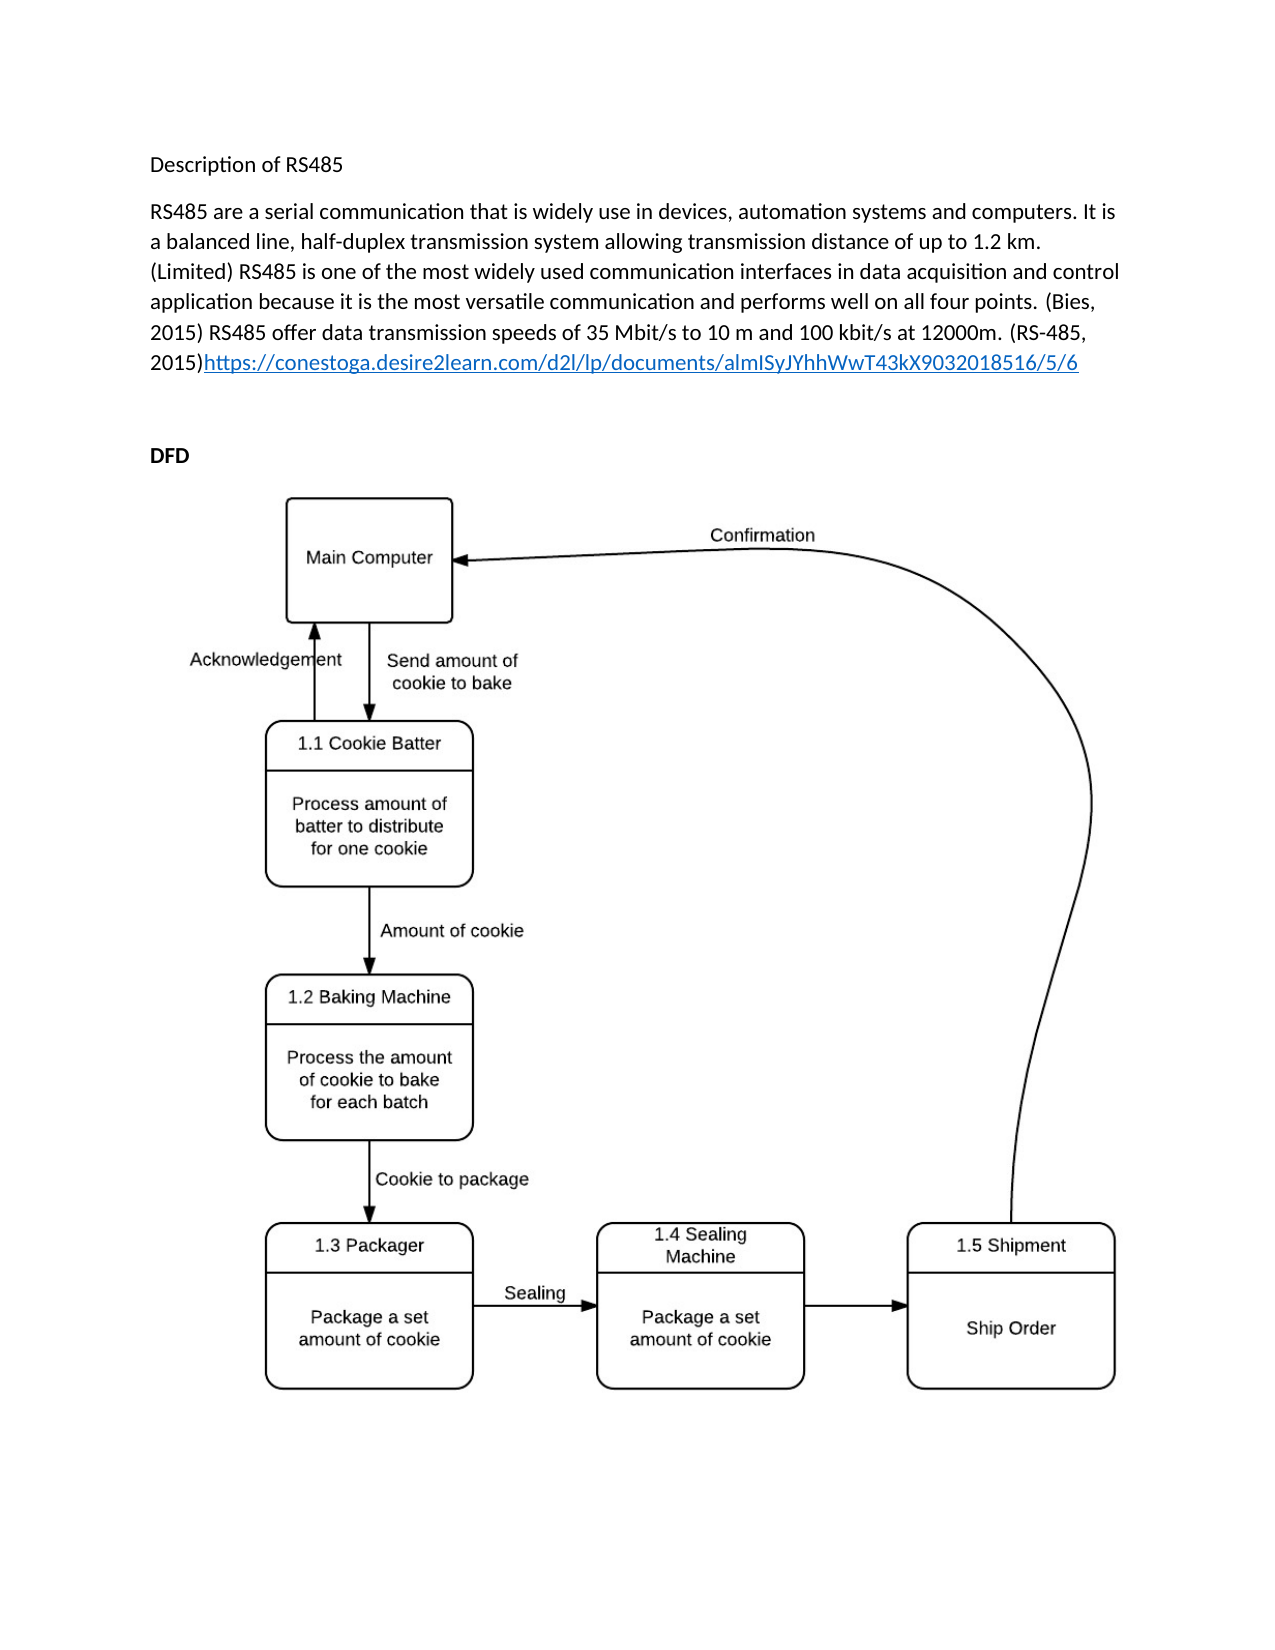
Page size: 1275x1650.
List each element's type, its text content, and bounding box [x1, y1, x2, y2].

text Description of RS485 [150, 150, 1125, 178]
picture [150, 488, 1125, 1399]
text RS485 are a serial communication that is widely use in devices, automation systems and computers. It is a balanced line, half-duplex transmission system allowing transmission distance of up to 1.2 km. RS485 is one of the most widely used communication interfaces in data acquisition and control application because it is the most versatile communication and performs well on all four points. RS485 offer data transmission speeds of 35 Mbit/s to 10 m and 100 kbit/s at 12000m. https://conestoga.desire2learn.com/d2l/lp/documents/almISyJYhhWwT43kX9032018516/5/6 [150, 197, 1125, 376]
text DFD [150, 442, 1125, 470]
